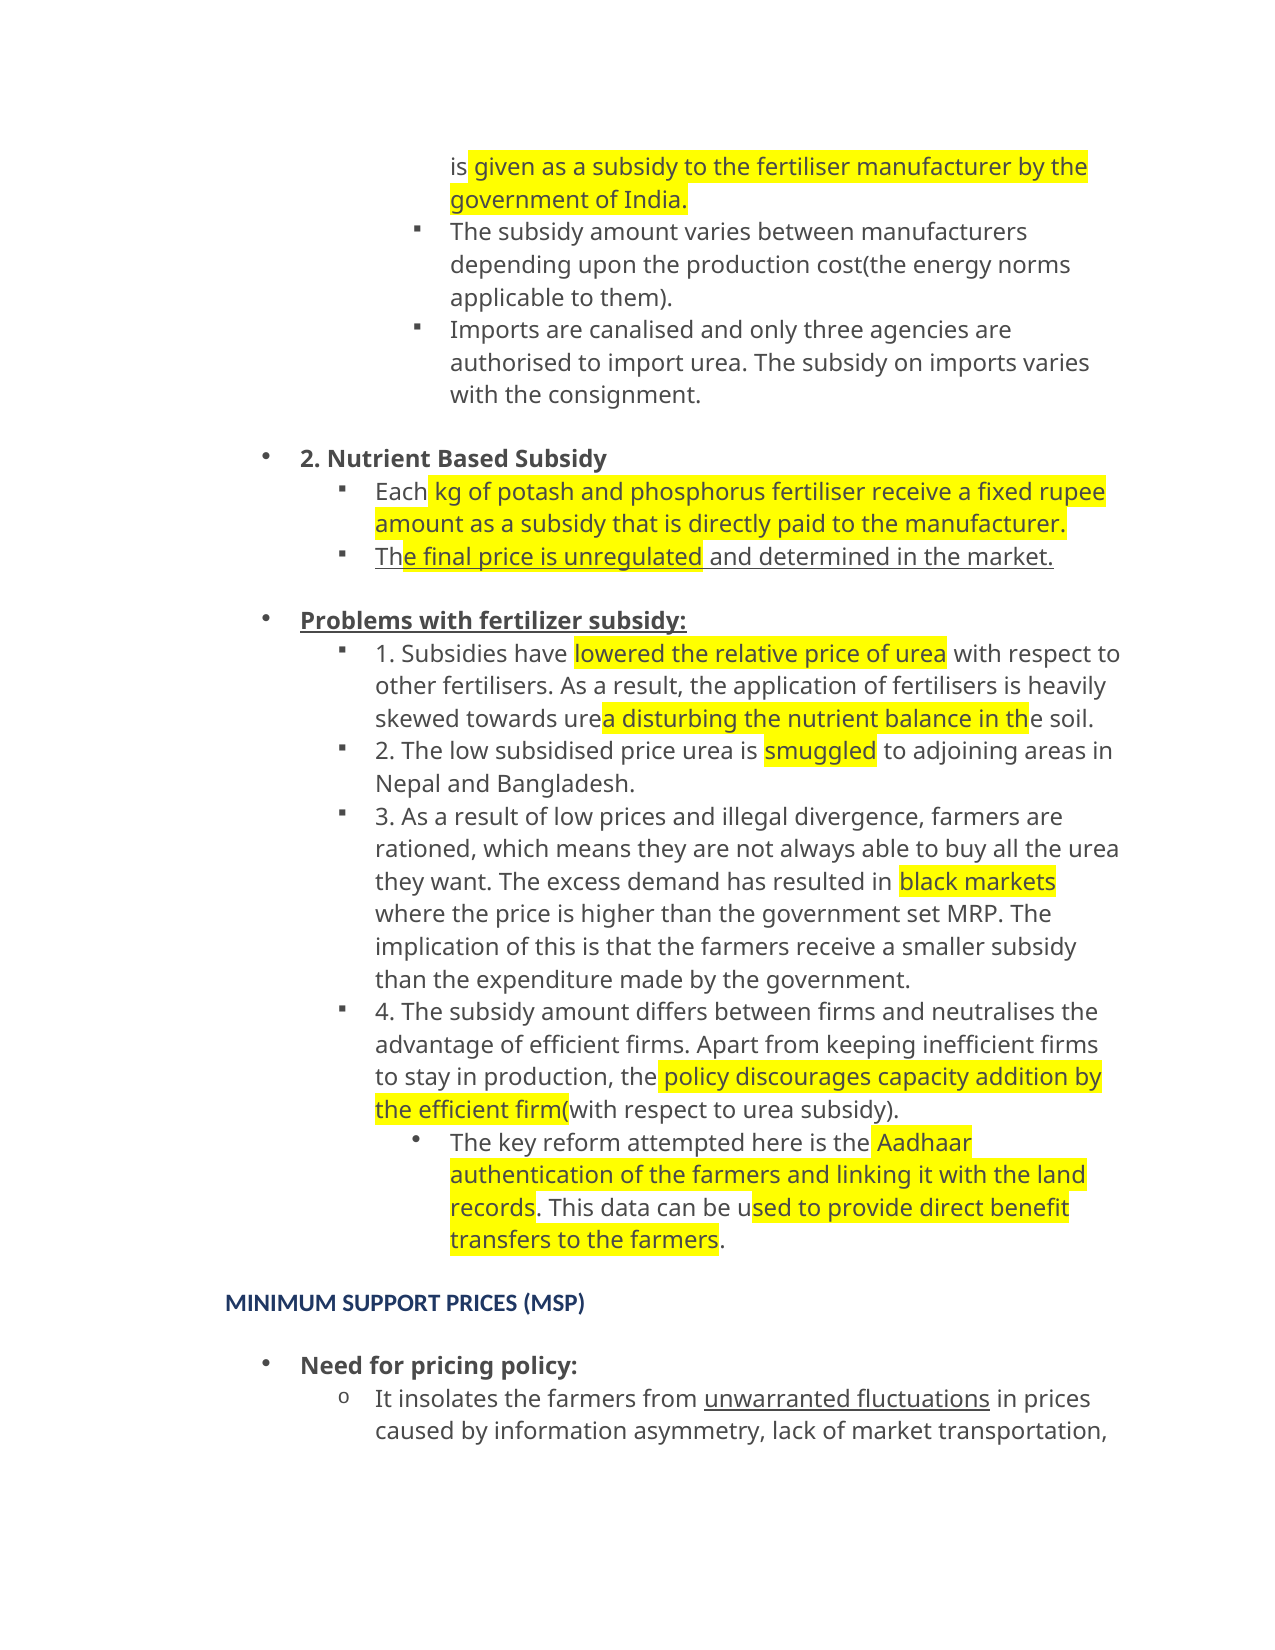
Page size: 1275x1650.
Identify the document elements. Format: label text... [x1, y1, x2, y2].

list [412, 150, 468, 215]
list 4. The subsidy amount differs between firms and neutralises the advantage of efficient firms. Apart from keeping inefficient firms to stay in production, the policy discourages capacity addition by the efficient firm(with respect to urea subsidy). [337, 995, 1125, 1125]
list Problems with fertilizer subsidy: [262, 604, 1125, 636]
list 2. Nutrient Based Subsidy [262, 442, 1125, 475]
list 2. The low subsidised price urea is smuggled to adjoining areas in Nepal and Bangladesh. [337, 734, 1125, 799]
list The subsidy amount varies between manufacturers depending upon the production cost(the energy norms applicable to them). [412, 215, 1125, 313]
list The key reform attempted here is the Aadhaar authentication of the farmers and linking it with the land records. This data can be used to provide direct benefit transfers to the farmers. [536, 1125, 1125, 1256]
list Need for pricing policy: [262, 1349, 1125, 1381]
list The final price is unregulated and determined in the market. [703, 540, 1125, 572]
list 3. As a result of low prices and illegal divergence, farmers are rationed, which means they are not always able to buy all the urea they want. The excess demand has resulted in black markets where the price is higher than the government set MRP. The implication of this is that the farmers receive a smaller subsidy than the expenditure made by the government. [337, 799, 1125, 995]
list 1. Subsidies have lowered the relative price of urea with respect to other fertilisers. As a result, the application of fertilisers is heavily skewed towards urea disturbing the nutrient balance in the soil. [337, 636, 1125, 734]
subtitle MINIMUM SUPPORT PRICES (MSP) [225, 1287, 1125, 1318]
list The key reform attempted here is the Aadhaar authentication of the farmers and linking it with the land records. This data can be used to provide direct benefit transfers to the farmers. [412, 1125, 871, 1256]
list Imports are canalised and only three agencies are authorised to import urea. The subsidy on imports varies with the consignment. [412, 313, 1125, 411]
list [337, 1381, 1125, 1447]
